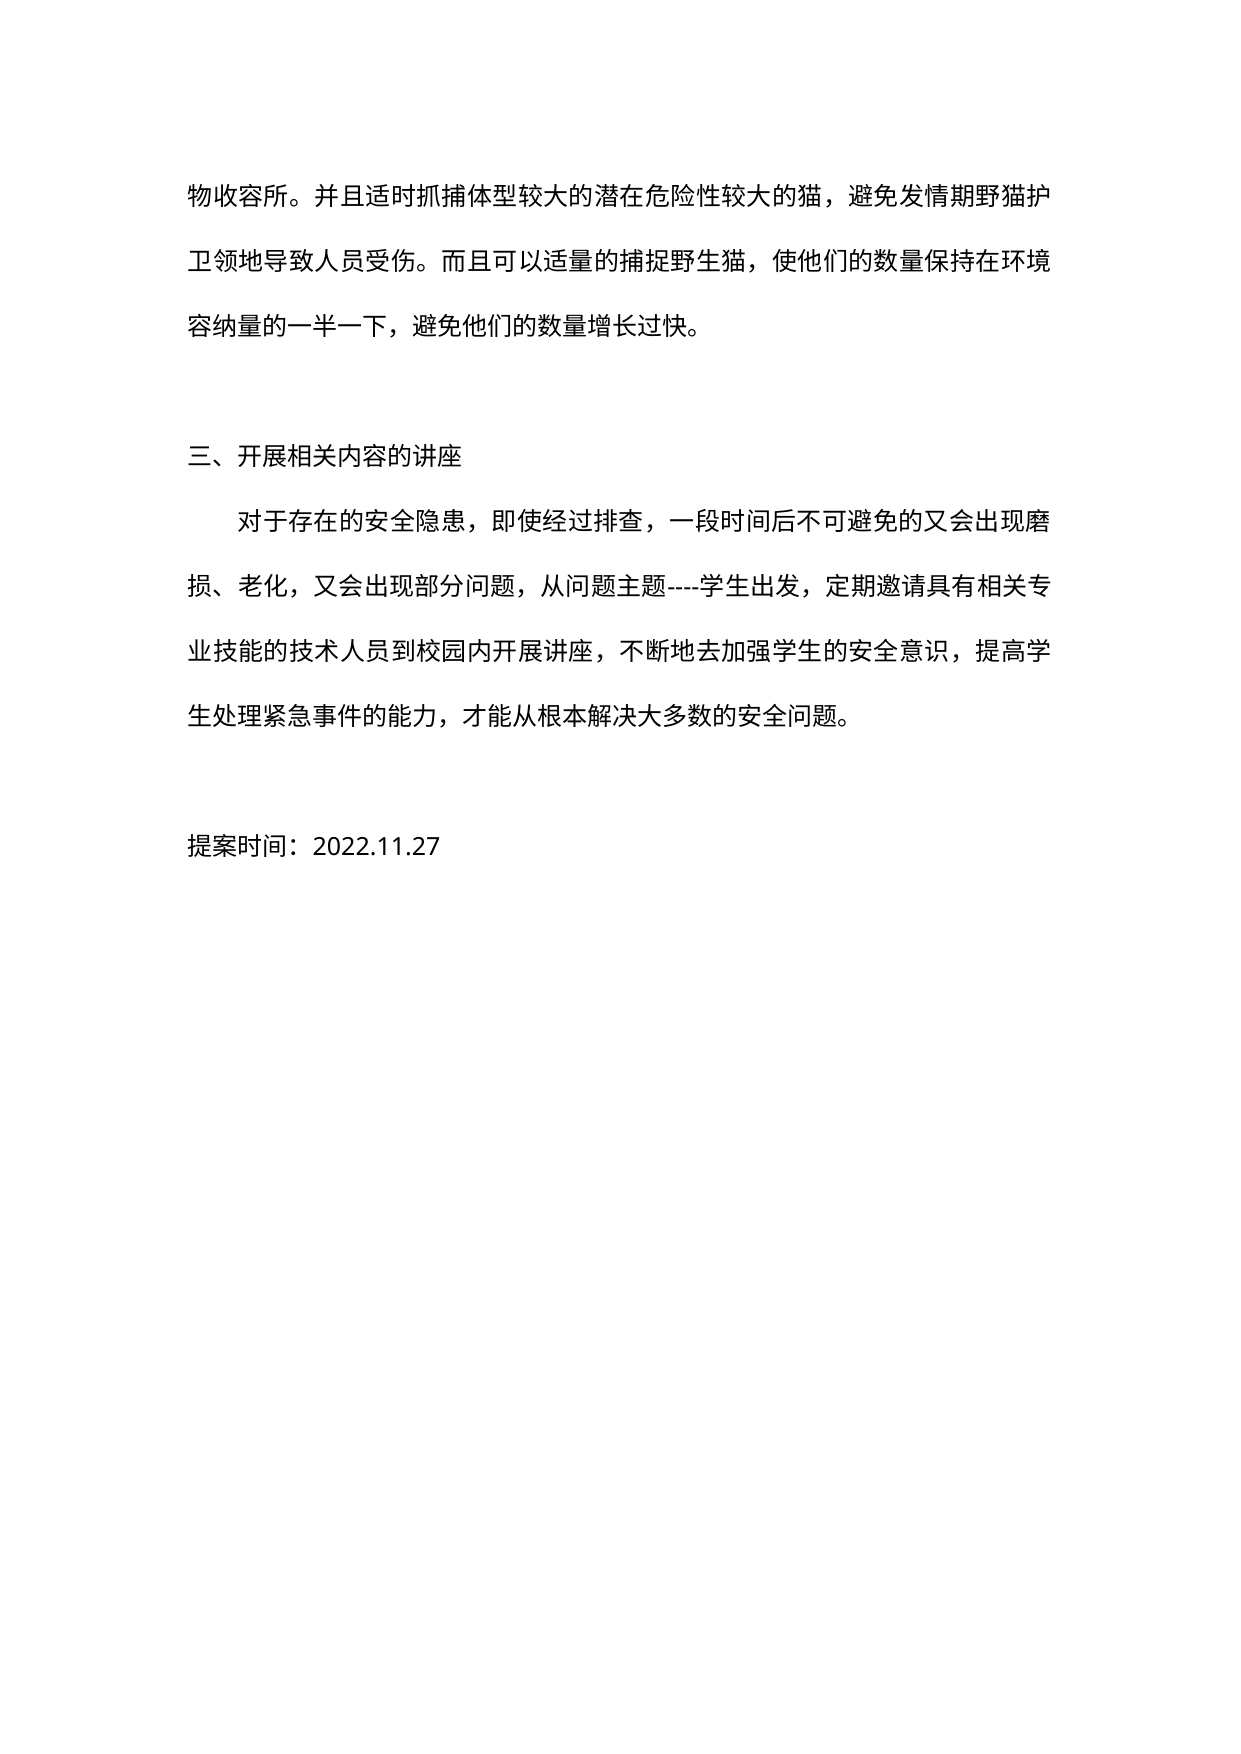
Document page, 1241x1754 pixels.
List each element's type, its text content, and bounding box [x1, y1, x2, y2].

text 对于存在的安全隐患，即使经过排查，一段时间后不可避免的又会出现磨损、老化，又会出现部分问题，从问题主题----学生出发，定期邀请具有相关专业技能的技术人员到校园内开展讲座，不断地去加强学生的安全意识，提高学生处理紧急事件的能力，才能从根本解决大多数的安全问题。 [187, 487, 1053, 747]
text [187, 162, 1053, 357]
text 三、开展相关内容的讲座 [187, 422, 1053, 487]
text 提案时间：2022.11.27 [187, 812, 1053, 877]
